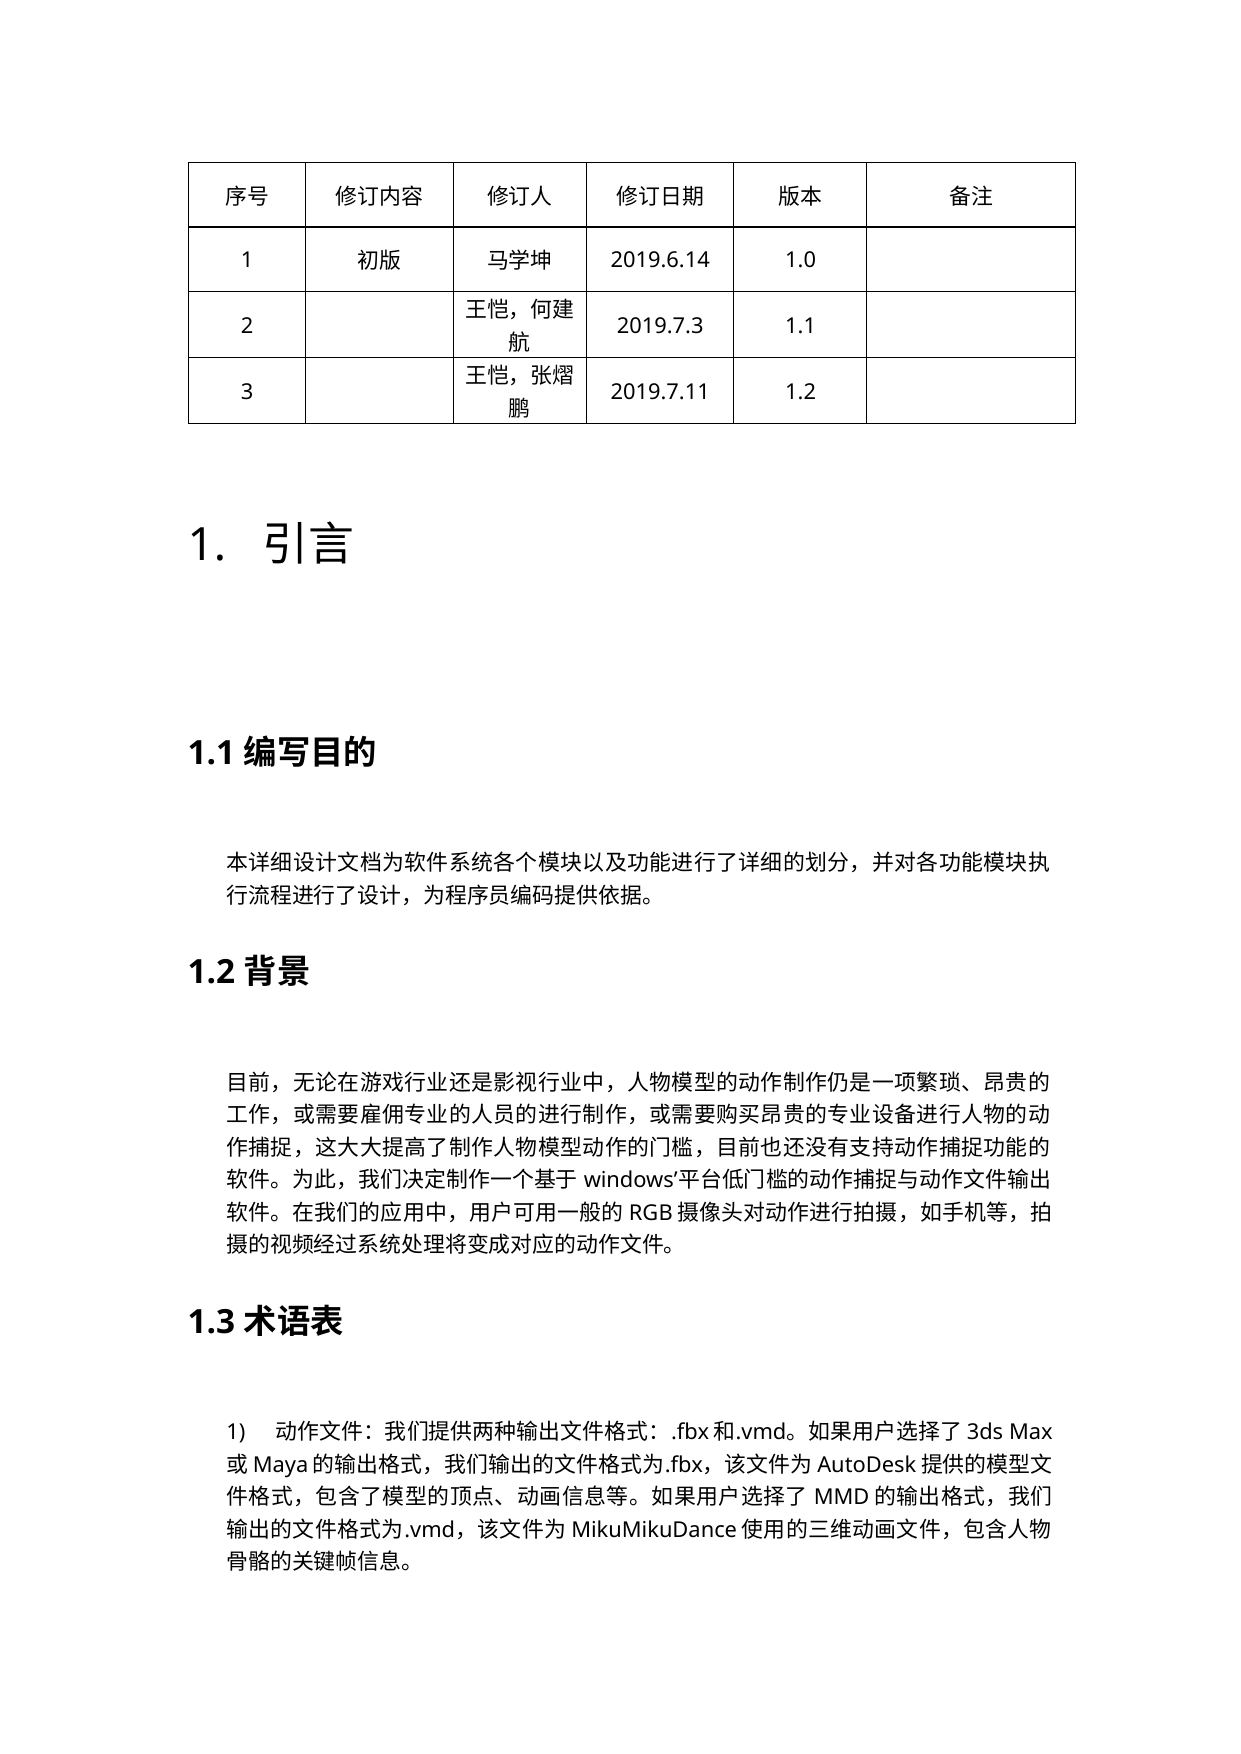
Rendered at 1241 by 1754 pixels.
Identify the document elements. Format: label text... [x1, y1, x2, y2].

table_header 版本 [734, 163, 866, 226]
table_cell [867, 228, 1075, 291]
table_header 序号 [189, 163, 305, 226]
subtitle 1.2 背景 [187, 937, 1053, 1002]
subtitle 引言 [187, 492, 1053, 589]
table_cell [306, 358, 453, 423]
table_cell [867, 358, 1075, 423]
table_cell 2019.7.3 [587, 292, 733, 357]
table_header 修订内容 [306, 163, 453, 226]
table_cell 2019.6.14 [587, 228, 733, 291]
table_cell 2019.7.11 [587, 358, 733, 423]
subtitle 1.3 术语表 [187, 1287, 1053, 1352]
list 1) 动作文件：我们提供两种输出文件格式：.fbx和.vmd。如果用户选择了3ds Max或Maya的输出格式，我们输出的文件格式为.fbx，该文件为AutoDesk提供的模型文件格式，包含了模型的顶点、动画信息等。如果用户选择了MMD的输出格式，我们输出的文件格式为.vmd，该文件为MikuMikuDance使用的三维动画文件，包含人物骨骼的关键帧信息。 [226, 1414, 1053, 1576]
subtitle 1.1 编写目的 [187, 718, 1053, 783]
table_cell 2 [189, 292, 305, 357]
table_header 备注 [867, 163, 1075, 226]
table_header 修订日期 [587, 163, 733, 226]
table_cell 3 [189, 358, 305, 423]
table_cell 王恺，张熠鹏 [454, 358, 586, 423]
table_cell [306, 292, 453, 357]
table_cell 1 [189, 228, 305, 291]
table_cell 初版 [306, 228, 453, 291]
list 本详细设计文档为软件系统各个模块以及功能进行了详细的划分，并对各功能模块执行流程进行了设计，为程序员编码提供依据。 [226, 845, 1053, 910]
table_cell 马学坤 [454, 228, 586, 291]
table_cell 1.2 [734, 358, 866, 423]
table_cell 1.0 [734, 228, 866, 291]
table_cell 1.1 [734, 292, 866, 357]
table_cell 王恺，何建航 [454, 292, 586, 357]
table_cell [867, 292, 1075, 357]
table_header 修订人 [454, 163, 586, 226]
